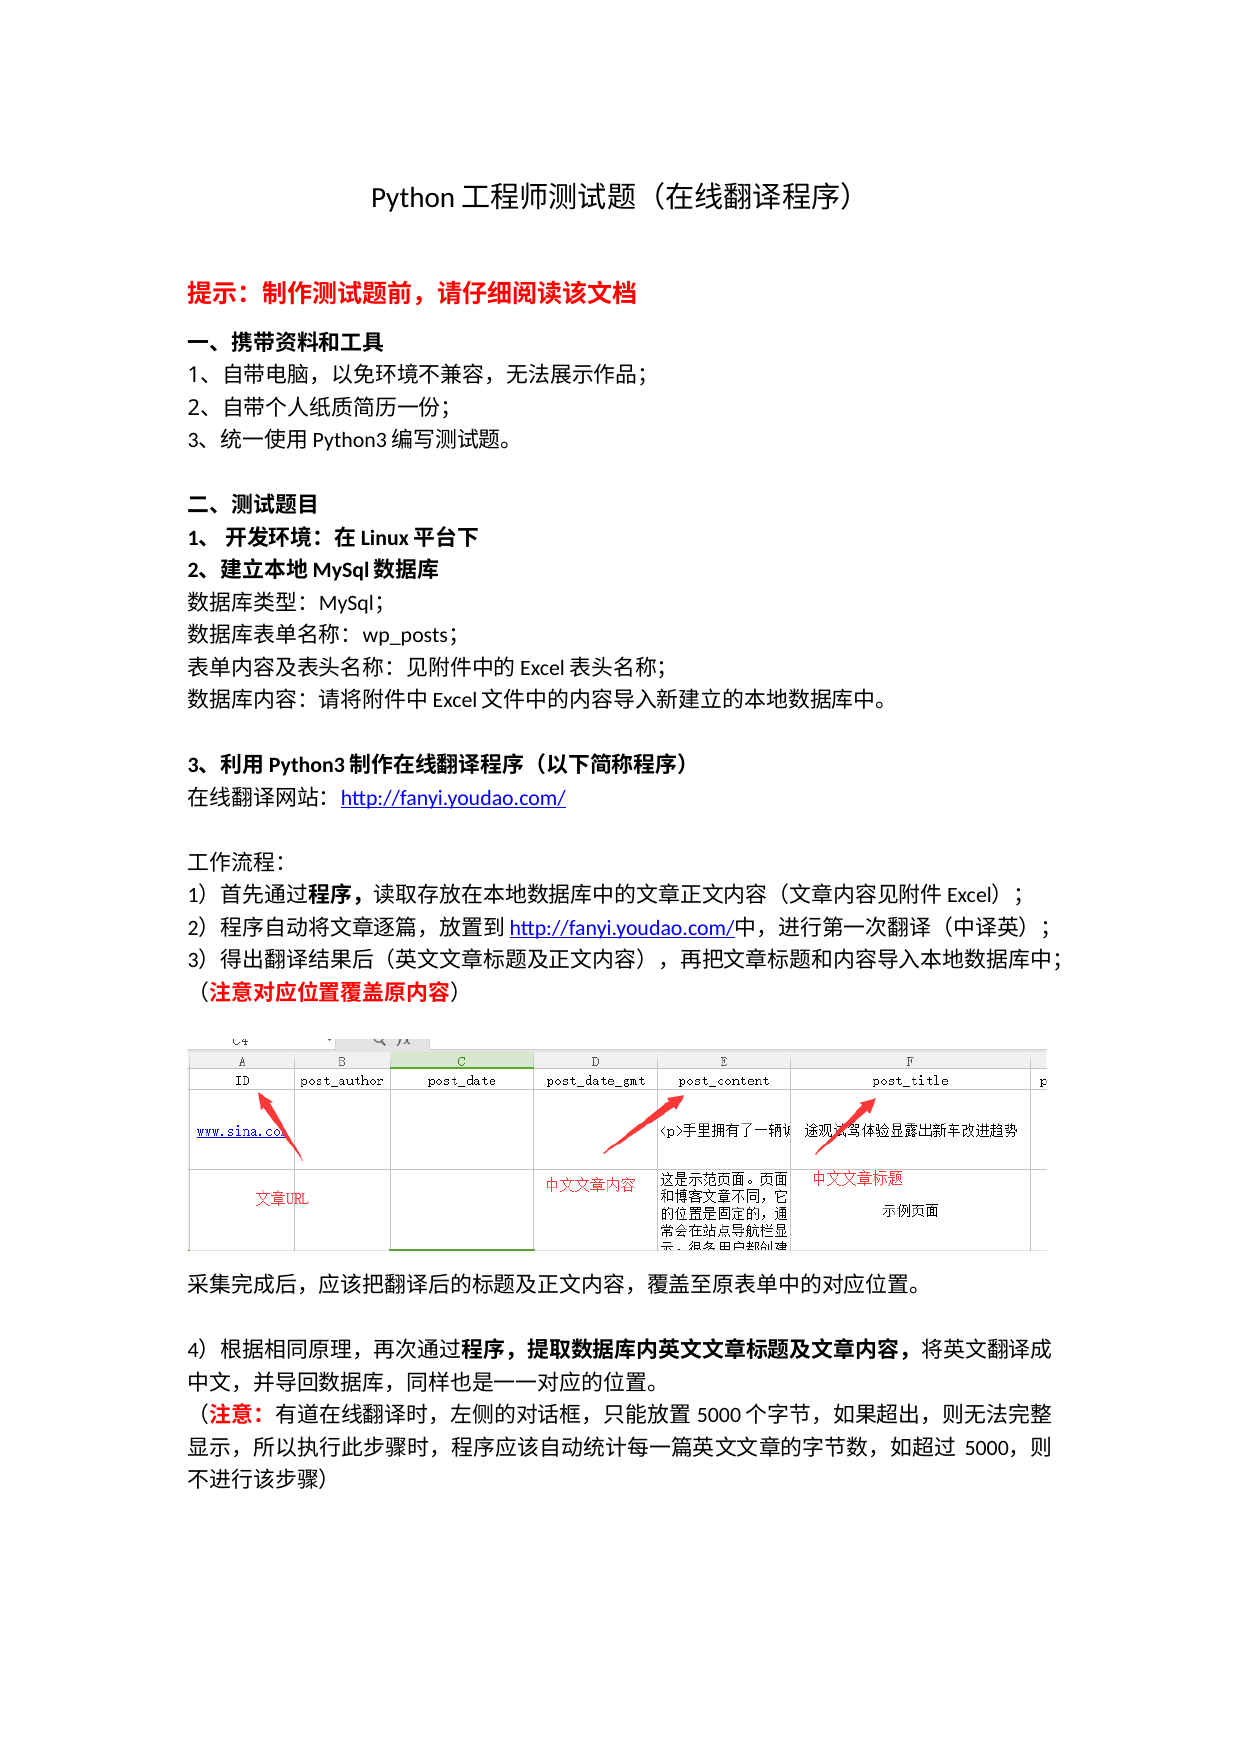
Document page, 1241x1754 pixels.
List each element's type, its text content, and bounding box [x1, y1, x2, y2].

list 得出翻译结果后（英文文章标题及正文内容），再把文章标题和内容导入本地数据库中；（注意对应位置覆盖原内容） [187, 942, 1053, 1007]
text 采集完成后，应该把翻译后的标题及正文内容，覆盖至原表单中的对应位置。 [187, 1267, 1053, 1299]
text （注意：有道在线翻译时，左侧的对话框，只能放置5000个字节，如果超出，则无法完整显示，所以执行此步骤时，程序应该自动统计每一篇英文文章的字节数，如超过5000，则不进行该步骤） [187, 1397, 1053, 1494]
list 开发环境：在Linux平台下 [187, 519, 1053, 552]
text 2、建立本地MySql数据库 [187, 552, 1053, 584]
text 一、携带资料和工具 [187, 324, 1053, 357]
picture [187, 1039, 1047, 1251]
list 程序自动将文章逐篇，放置到http://fanyi.youdao.com/中，进行第一次翻译（中译英）； [187, 909, 1053, 942]
text 3、统一使用Python3编写测试题。 [187, 422, 1053, 454]
list 根据相同原理，再次通过程序，提取数据库内英文文章标题及文章内容，将英文翻译成中文，并导回数据库，同样也是一一对应的位置。 [187, 1332, 1053, 1397]
text 二、测试题目 [187, 487, 1053, 519]
text 在线翻译网站：http://fanyi.youdao.com/ [187, 779, 1053, 812]
text 表单内容及表头名称：见附件中的Excel表头名称； [187, 649, 1053, 682]
text 数据库内容：请将附件中Excel文件中的内容导入新建立的本地数据库中。 [187, 682, 1053, 714]
text 2、自带个人纸质简历一份； [187, 389, 1053, 422]
list 首先通过程序，读取存放在本地数据库中的文章正文内容（文章内容见附件Excel）； [187, 877, 1053, 909]
text 数据库类型：MySql； [187, 584, 1053, 617]
text 工作流程： [187, 844, 1053, 877]
text 3、利用Python3制作在线翻译程序（以下简称程序） [187, 747, 1053, 779]
text Python工程师测试题（在线翻译程序） [187, 162, 1053, 227]
text 数据库表单名称：wp_posts； [187, 617, 1053, 649]
text 提示：制作测试题前，请仔细阅读该文档 [187, 259, 1053, 324]
text 1、自带电脑，以免环境不兼容，无法展示作品； [187, 357, 1053, 389]
